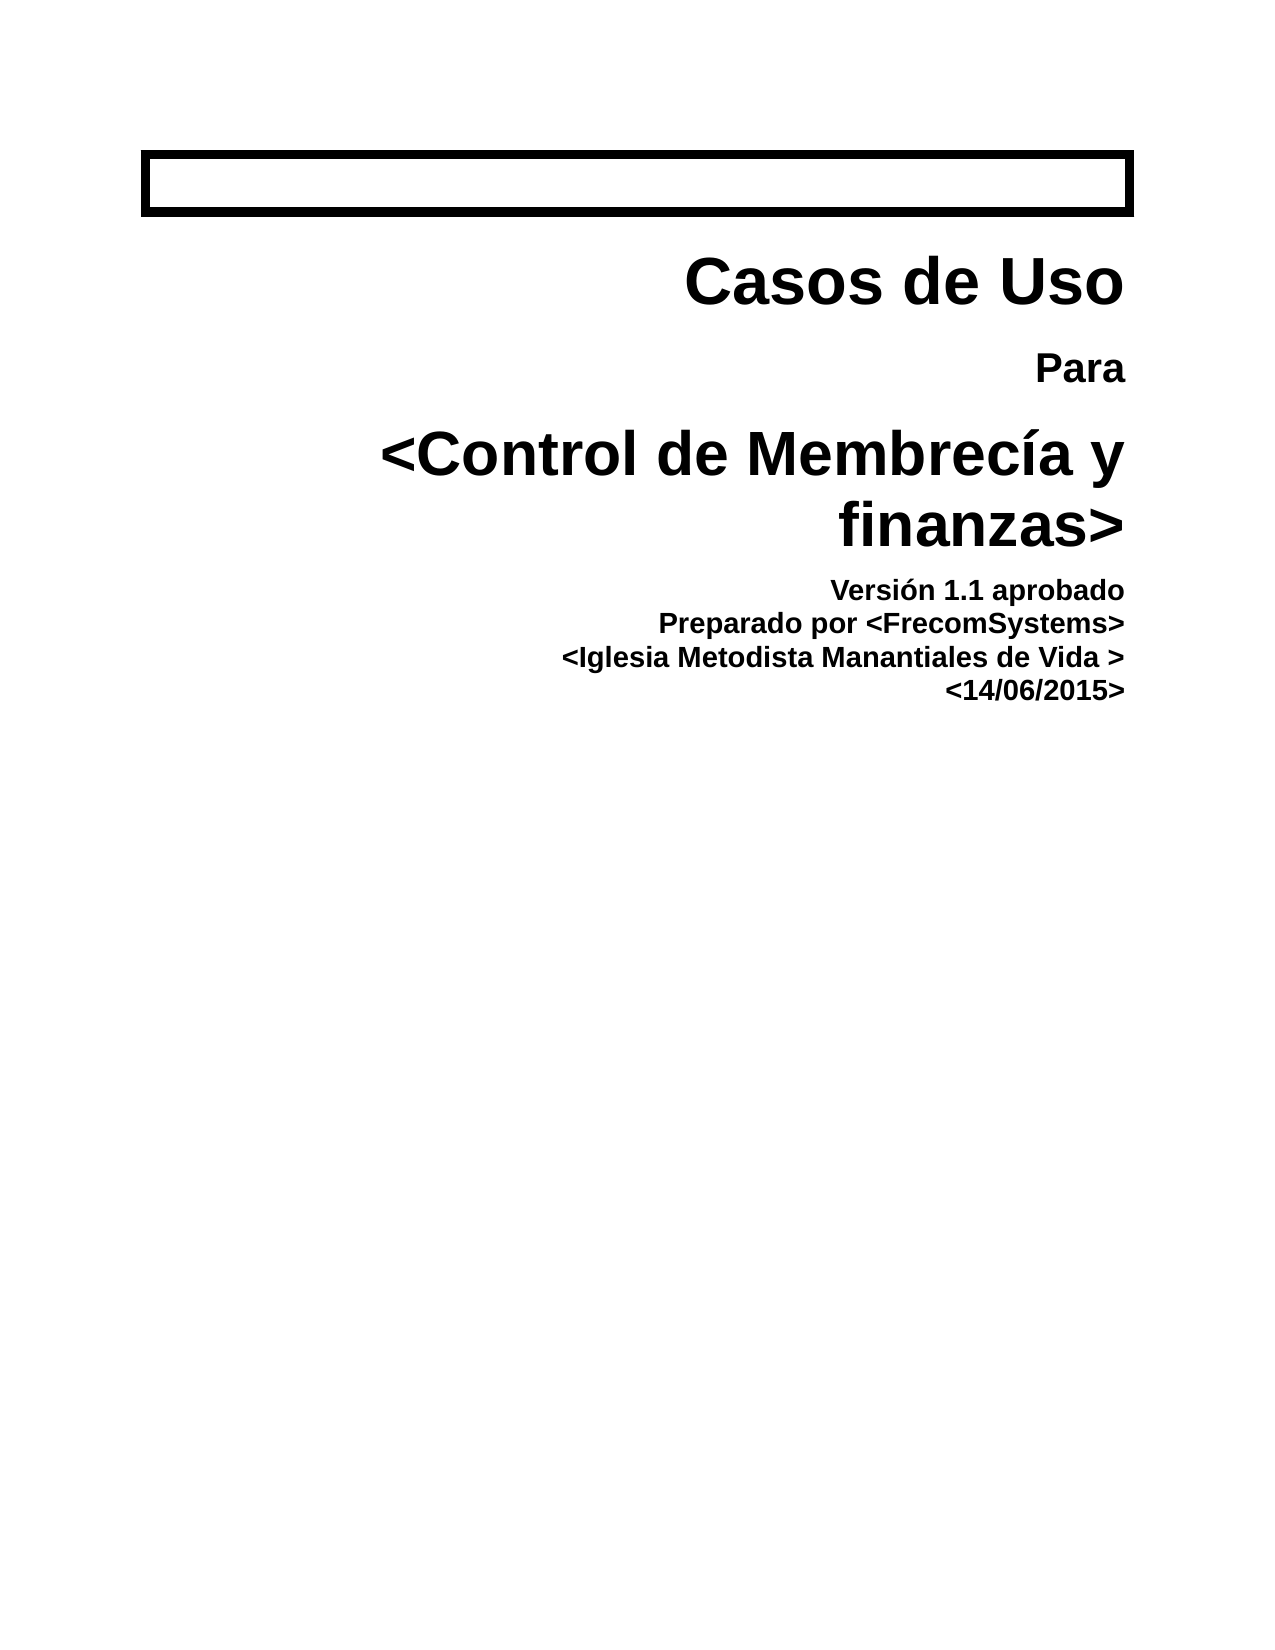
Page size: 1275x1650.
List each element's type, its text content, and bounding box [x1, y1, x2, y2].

text <Iglesia Metodista Manantiales de Vida > [150, 639, 1125, 673]
text Preparado por <FrecomSystems> [150, 606, 1125, 639]
text Versión 1.1 aprobado [150, 572, 1125, 606]
subtitle Casos de Uso [150, 242, 1125, 318]
subtitle <Control de Membrecía y finanzas> [150, 416, 1125, 560]
text <14/06/2015> [150, 673, 1125, 707]
subtitle Para [150, 343, 1125, 391]
